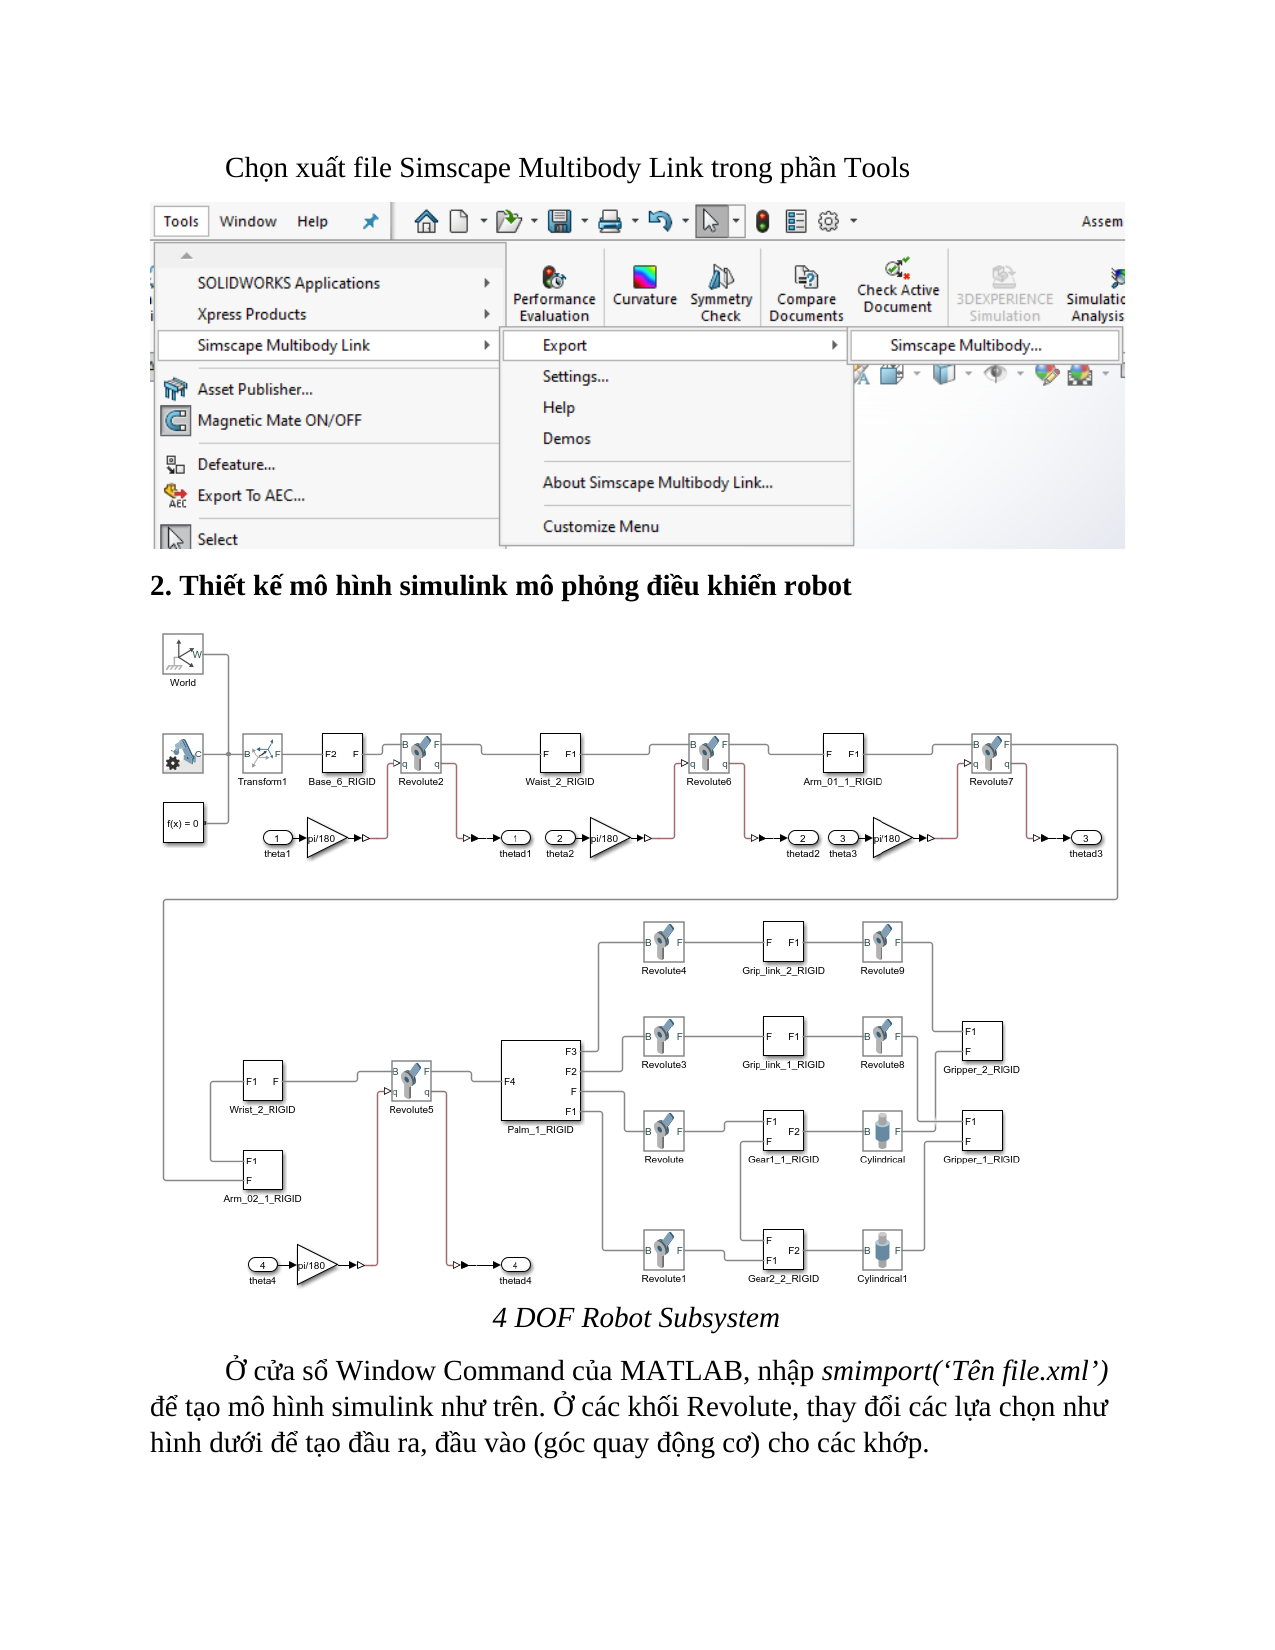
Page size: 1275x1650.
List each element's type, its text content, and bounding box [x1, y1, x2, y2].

text 4 DOF Robot Subsystem [150, 1298, 1125, 1333]
text 2. Thiết kế mô hình simulink mô phỏng điều khiển robot [150, 568, 1125, 601]
text Chọn xuất file Simscape Multibody Link trong phần Tools [150, 150, 1125, 183]
picture [150, 620, 1125, 1298]
text Ở cửa sổ Window Command của MATLAB, nhập smimport(‘Tên file.xml’) để tạo mô hình simulink như trên. Ở các khối Revolute, thay đổi các lựa chọn như hình dưới để tạo đầu ra, đầu vào (góc quay động cơ) cho các khớp. [150, 1353, 1125, 1458]
picture [150, 202, 1125, 549]
